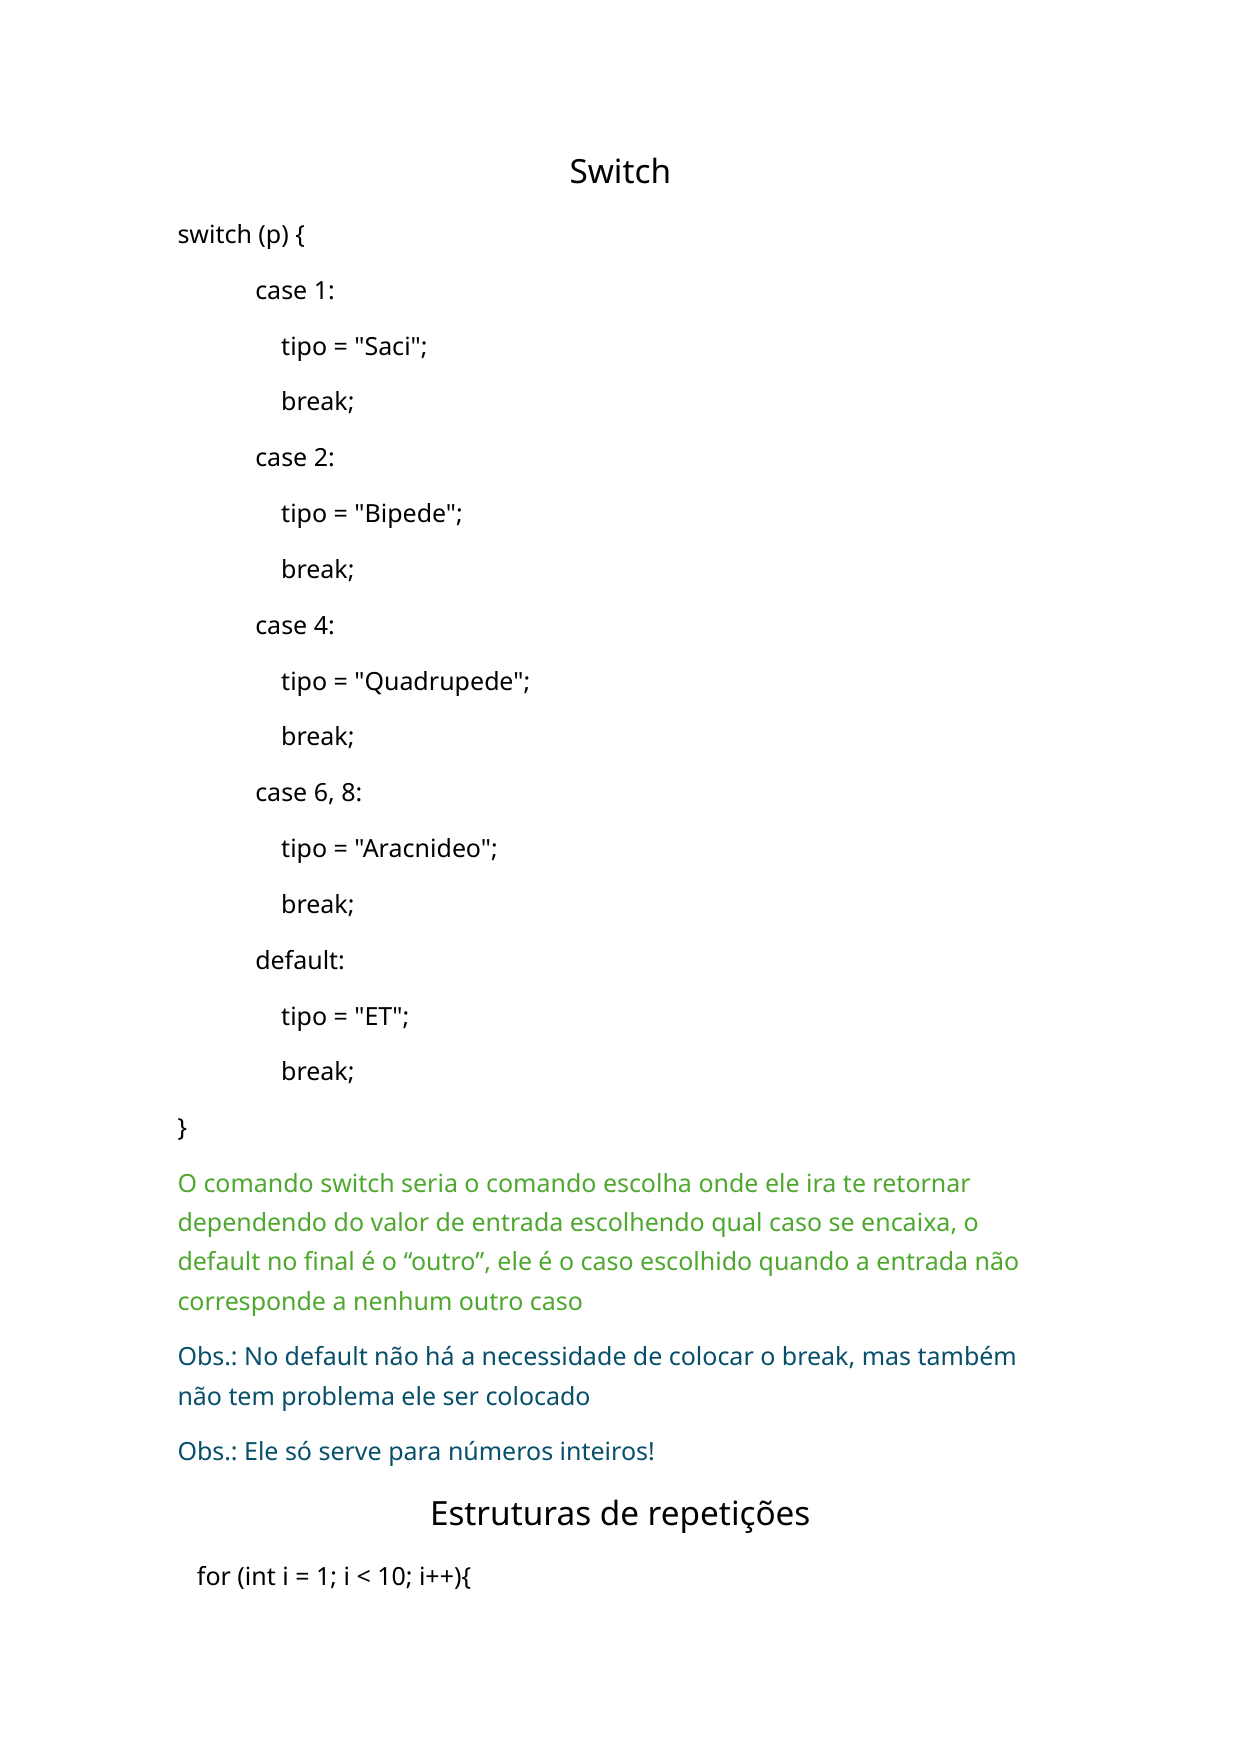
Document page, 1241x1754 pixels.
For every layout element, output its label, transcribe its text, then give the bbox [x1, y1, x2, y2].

text tipo = "Aracnideo"; [177, 831, 1063, 865]
text Obs.: Ele só serve para números inteiros! [177, 1434, 1063, 1468]
text Estruturas de repetições [177, 1490, 1063, 1535]
text break; [177, 886, 1063, 921]
text tipo = "ET"; [177, 998, 1063, 1032]
text tipo = "Saci"; [177, 328, 1063, 362]
text case 2: [177, 440, 1063, 474]
text default: [177, 942, 1063, 976]
text case 1: [177, 272, 1063, 306]
text break; [177, 384, 1063, 418]
text O comando switch seria o comando escolha onde ele ira te retornar dependendo do valor de entrada escolhendo qual caso se encaixa, o default no final é o “outro”, ele é o caso escolhido quando a entrada não corresponde a nenhum outro caso [177, 1166, 1063, 1317]
text tipo = "Quadrupede"; [177, 663, 1063, 697]
text break; [177, 1054, 1063, 1088]
text switch (p) { [177, 216, 1063, 251]
text break; [177, 551, 1063, 586]
text case 4: [177, 607, 1063, 641]
text tipo = "Bipede"; [177, 496, 1063, 530]
text } [177, 1110, 1063, 1144]
text Switch [177, 148, 1063, 193]
text break; [177, 719, 1063, 753]
text for (int i = 1; i < 10; i++){ [177, 1559, 1063, 1593]
text Obs.: No default não há a necessidade de colocar o break, mas também não tem problema ele ser colocado [177, 1339, 1063, 1412]
text case 6, 8: [177, 775, 1063, 809]
